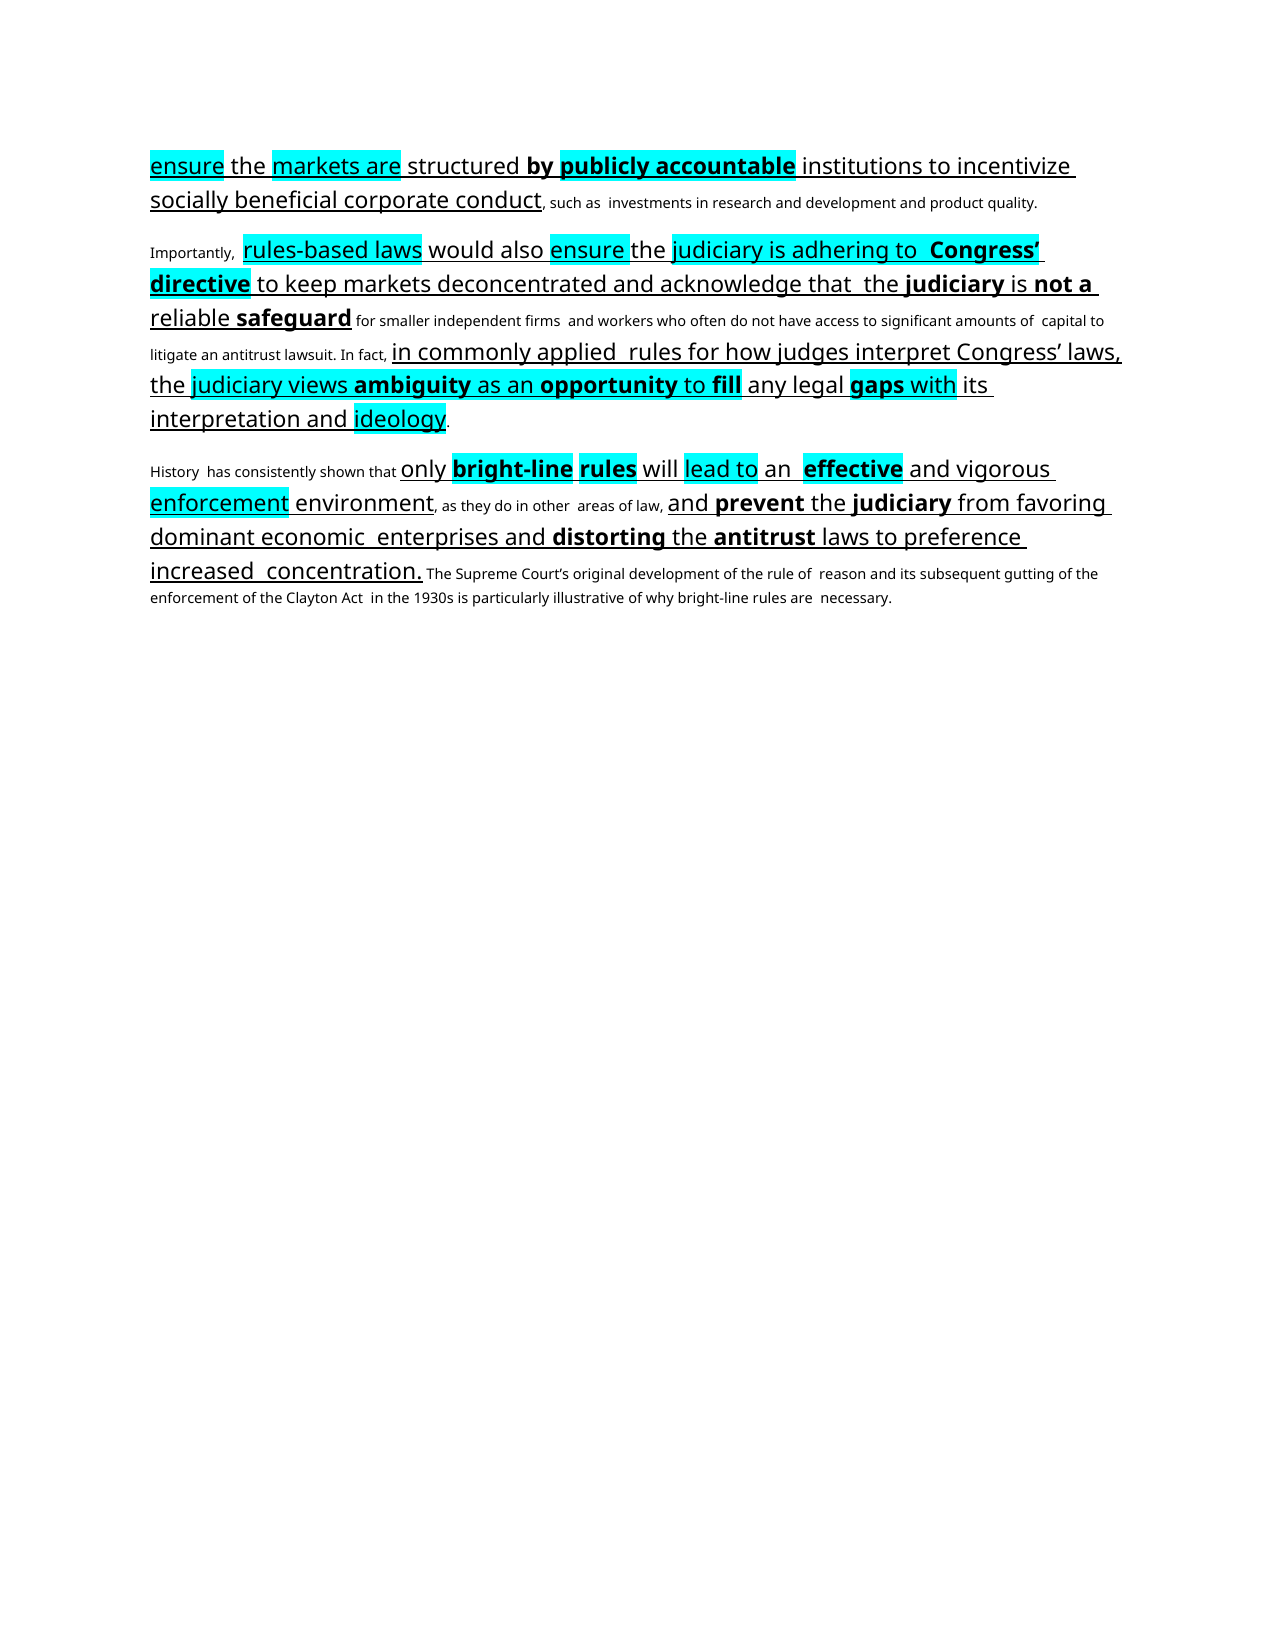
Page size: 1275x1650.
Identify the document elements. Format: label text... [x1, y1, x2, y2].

text Importantly, rules-based laws would also ensure the judiciary is adhering to Congress’ directive to keep markets deconcentrated and acknowledge that the judiciary is not a reliable safeguard for smaller independent firms and workers who often do not have access to significant amounts of capital to litigate an antitrust lawsuit. In fact, in commonly applied rules for how judges interpret Congress’ laws, the judiciary views ambiguity as an opportunity to fill any legal gaps with its interpretation and ideology. [150, 234, 1125, 434]
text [150, 150, 1125, 215]
text History has consistently shown that only bright-line rules will lead to an effective and vigorous enforcement environment, as they do in other areas of law, and prevent the judiciary from favoring dominant economic enterprises and distorting the antitrust laws to preference increased concentration. The Supreme Court’s original development of the rule of reason and its subsequent gutting of the enforcement of the Clayton Act in the 1930s is particularly illustrative of why bright-line rules are necessary. [150, 453, 1125, 607]
